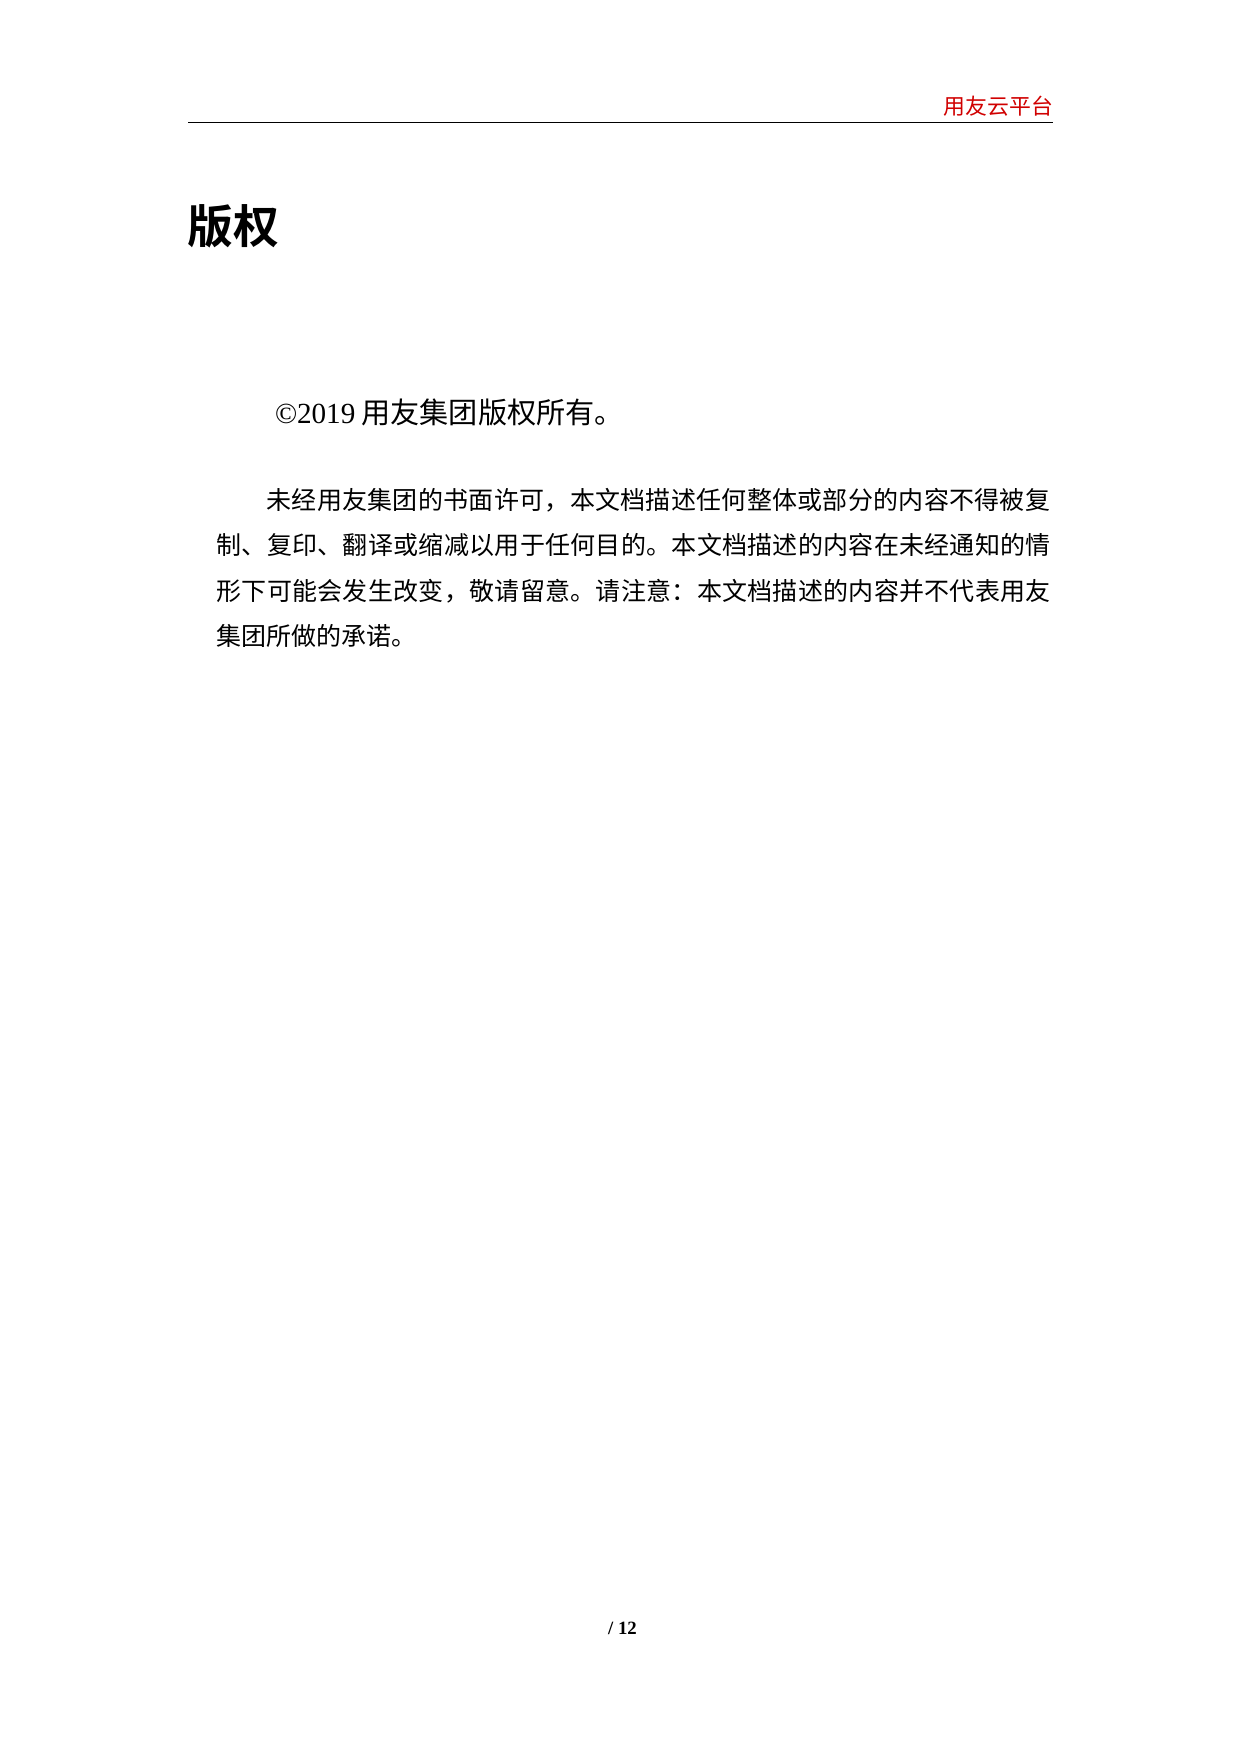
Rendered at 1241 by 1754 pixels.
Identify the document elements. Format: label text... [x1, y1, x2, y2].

text ©2019用友集团版权所有。 [216, 378, 1053, 443]
list 未经用友集团的书面许可，本文档描述任何整体或部分的内容不得被复制、复印、翻译或缩减以用于任何目的。本文档描述的内容在未经通知的情形下可能会发生改变，敬请留意。请注意：本文档描述的内容并不代表用友集团所做的承诺。 [216, 480, 1053, 653]
subtitle 版权 [187, 174, 1053, 272]
